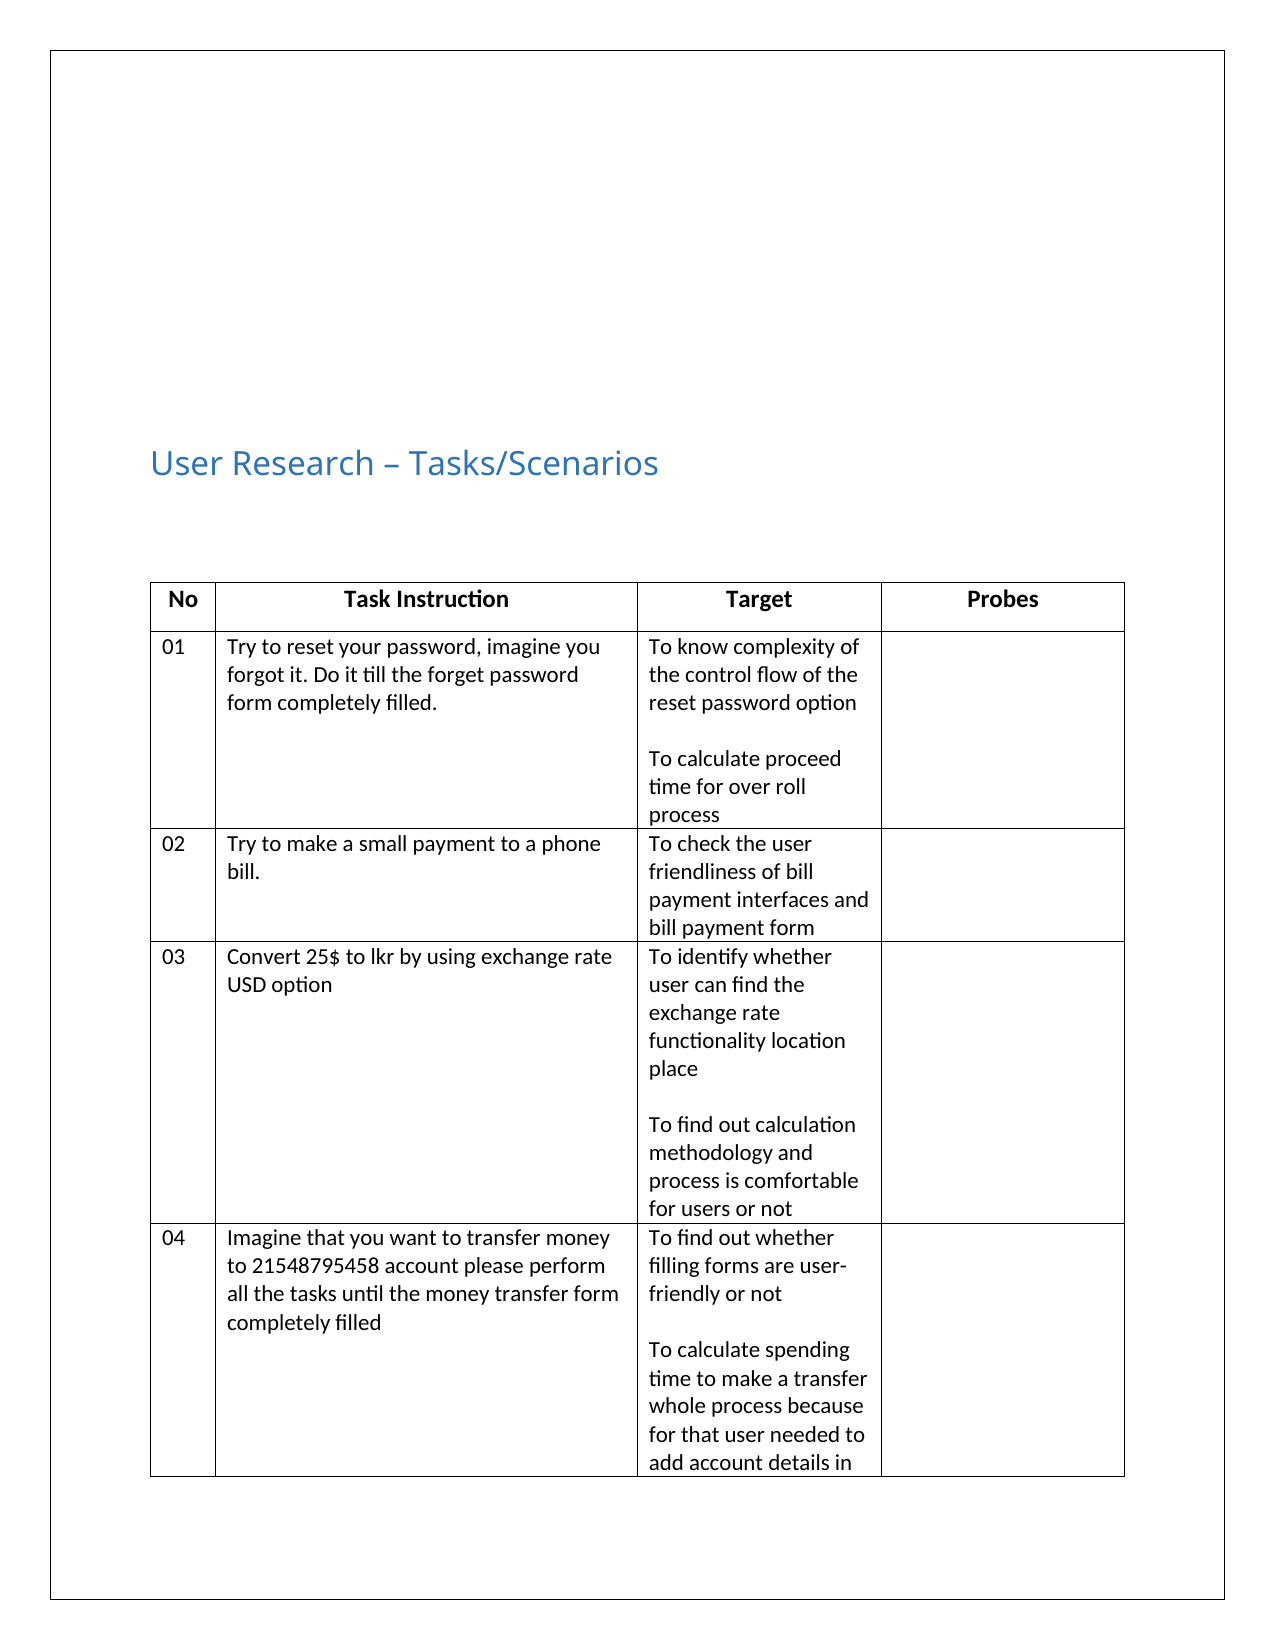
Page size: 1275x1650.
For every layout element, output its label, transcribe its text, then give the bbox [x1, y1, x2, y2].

table_cell 03 [151, 942, 215, 1222]
table_cell [882, 829, 1124, 941]
table_cell [882, 632, 1124, 828]
table_header No [151, 583, 215, 631]
table_cell Try to make a small payment to a phone bill. [216, 829, 637, 941]
table_header Probes [882, 583, 1124, 631]
table_cell 04 [151, 1224, 215, 1476]
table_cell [216, 1224, 637, 1476]
table_header Target [638, 583, 881, 631]
subtitle User Research – Tasks/Scenarios [150, 439, 1125, 485]
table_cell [638, 1224, 881, 1476]
table_cell 02 [151, 829, 215, 941]
table_cell To check the user friendliness of bill payment interfaces and bill payment form [638, 829, 881, 941]
table_cell 01 [151, 632, 215, 828]
table_cell To know complexity of the control flow of the reset password option To calculate proceed time for over roll process [638, 632, 881, 828]
table_cell Convert 25$ to lkr by using exchange rate USD option [216, 942, 637, 1222]
table_cell [882, 942, 1124, 1222]
table_cell To identify whether user can find the exchange rate functionality location place To find out calculation methodology and process is comfortable for users or not [638, 942, 881, 1222]
table_cell [882, 1224, 1124, 1476]
table_header Task Instruction [216, 583, 637, 631]
table_cell Try to reset your password, imagine you forgot it. Do it till the forget password form completely filled. [216, 632, 637, 828]
